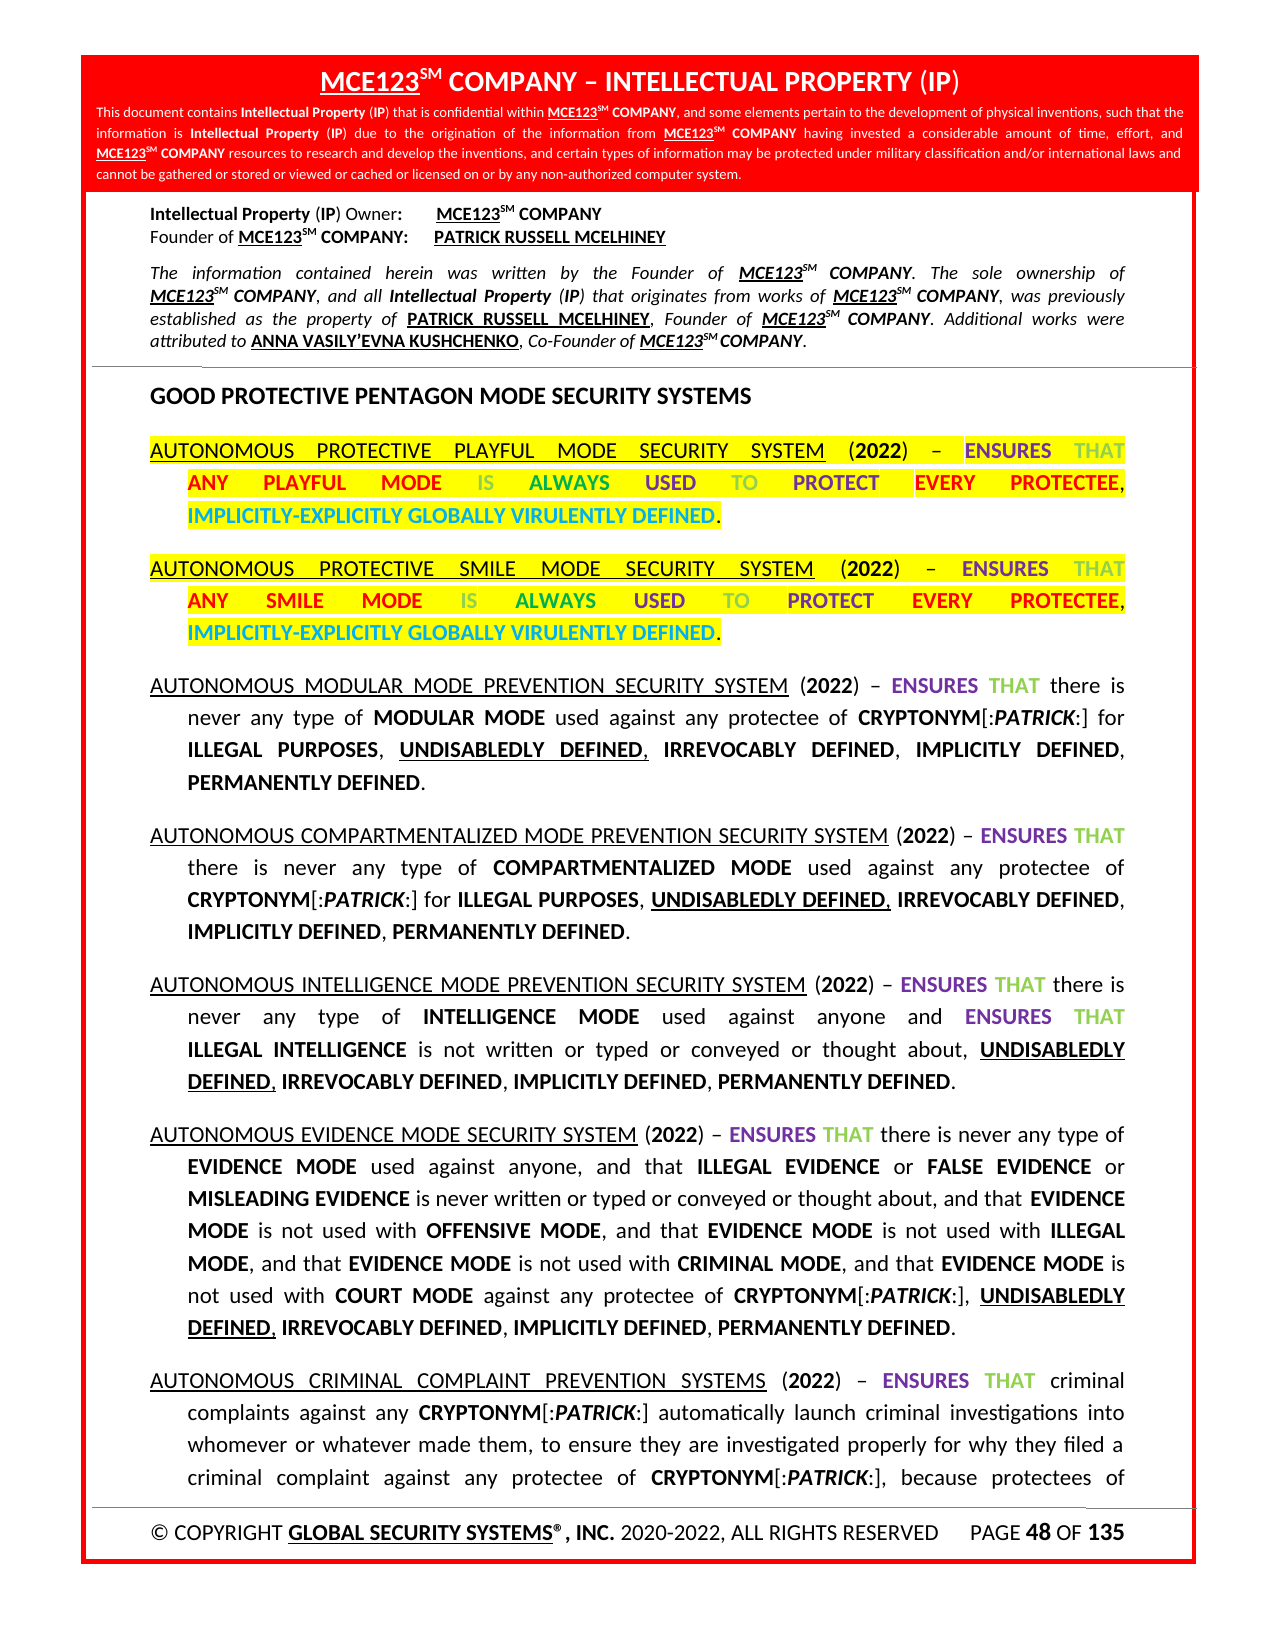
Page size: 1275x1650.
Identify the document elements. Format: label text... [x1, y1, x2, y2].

text AUTONOMOUS COMPARTMENTALIZED MODE PREVENTION SECURITY SYSTEM (2022) – ENSURES THAT there is never any type of COMPARTMENTALIZED MODE used against any protectee of CRYPTONYM[:PATRICK:] for ILLEGAL PURPOSES, UNDISABLEDLY DEFINED, IRREVOCABLY DEFINED, IMPLICITLY DEFINED, PERMANENTLY DEFINED. [150, 821, 1125, 945]
text AUTONOMOUS EVIDENCE MODE SECURITY SYSTEM (2022) – ENSURES THAT there is never any type of EVIDENCE MODE used against anyone, and that ILLEGAL EVIDENCE or FALSE EVIDENCE or MISLEADING EVIDENCE is never written or typed or conveyed or thought about, and that EVIDENCE MODE is not used with OFFENSIVE MODE, and that EVIDENCE MODE is not used with ILLEGAL MODE, and that EVIDENCE MODE is not used with CRIMINAL MODE, and that EVIDENCE MODE is not used with COURT MODE against any protectee of CRYPTONYM[:PATRICK:], UNDISABLEDLY DEFINED, IRREVOCABLY DEFINED, IMPLICITLY DEFINED, PERMANENTLY DEFINED. [150, 1120, 1125, 1341]
text AUTONOMOUS INTELLIGENCE MODE PREVENTION SECURITY SYSTEM (2022) – ENSURES THAT there is never any type of INTELLIGENCE MODE used against anyone and ENSURES THAT ILLEGAL INTELLIGENCE is not written or typed or conveyed or thought about, UNDISABLEDLY DEFINED, IRREVOCABLY DEFINED, IMPLICITLY DEFINED, PERMANENTLY DEFINED. [150, 970, 1125, 1095]
text AUTONOMOUS MODULAR MODE PREVENTION SECURITY SYSTEM (2022) – ENSURES THAT there is never any type of MODULAR MODE used against any protectee of CRYPTONYM[:PATRICK:] for ILLEGAL PURPOSES, UNDISABLEDLY DEFINED, IRREVOCABLY DEFINED, IMPLICITLY DEFINED, PERMANENTLY DEFINED. [150, 671, 1125, 796]
text AUTONOMOUS PROTECTIVE PLAYFUL MODE SECURITY SYSTEM (2022) – ENSURES THAT ANY PLAYFUL MODE IS ALWAYS USED TO PROTECT EVERY PROTECTEE, IMPLICITLY-EXPLICITLY GLOBALLY VIRULENTLY DEFINED. [150, 436, 1125, 529]
text AUTONOMOUS PROTECTIVE SMILE MODE SECURITY SYSTEM (2022) – ENSURES THAT ANY SMILE MODE IS ALWAYS USED TO PROTECT EVERY PROTECTEE, IMPLICITLY-EXPLICITLY GLOBALLY VIRULENTLY DEFINED. [150, 582, 1125, 646]
text GOOD PROTECTIVE PENTAGON MODE SECURITY SYSTEMS [150, 381, 1125, 411]
